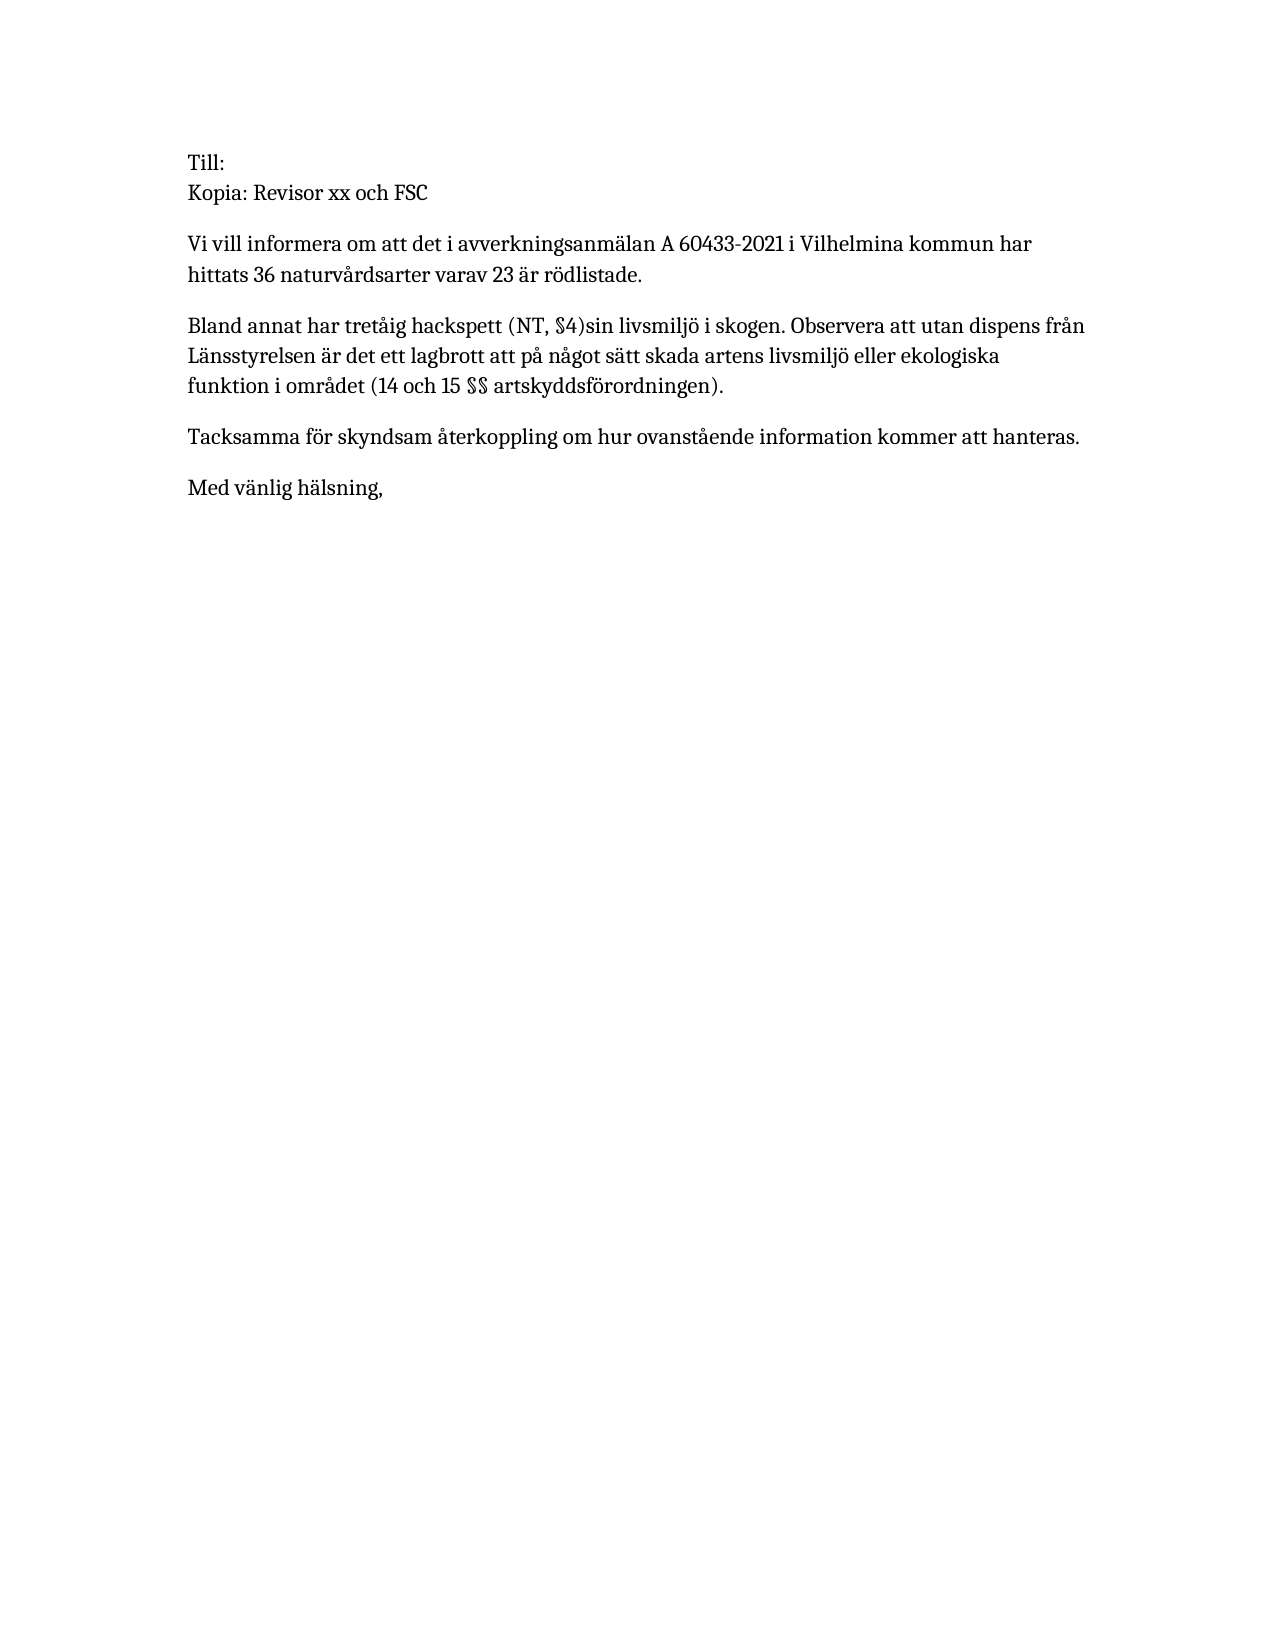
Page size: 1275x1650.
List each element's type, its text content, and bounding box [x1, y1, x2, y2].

text Bland annat har tretåig hackspett (NT, §4)sin livsmiljö i skogen. Observera att utan dispens från Länsstyrelsen är det ett lagbrott att på något sätt skada artens livsmiljö eller ekologiska funktion i området (14 och 15 §§ artskyddsförordningen). [187, 312, 1087, 399]
text Med vänlig hälsning, [187, 475, 1087, 532]
text Tacksamma för skyndsam återkoppling om hur ovanstående information kommer att hanteras. [187, 424, 1087, 450]
text Vi vill informera om att det i avverkningsanmälan A 60433-2021 i Vilhelmina kommun har hittats 36 naturvårdsarter varav 23 är rödlistade. [187, 231, 1087, 288]
text Till: Kopia: Revisor xx och FSC [187, 150, 1087, 207]
